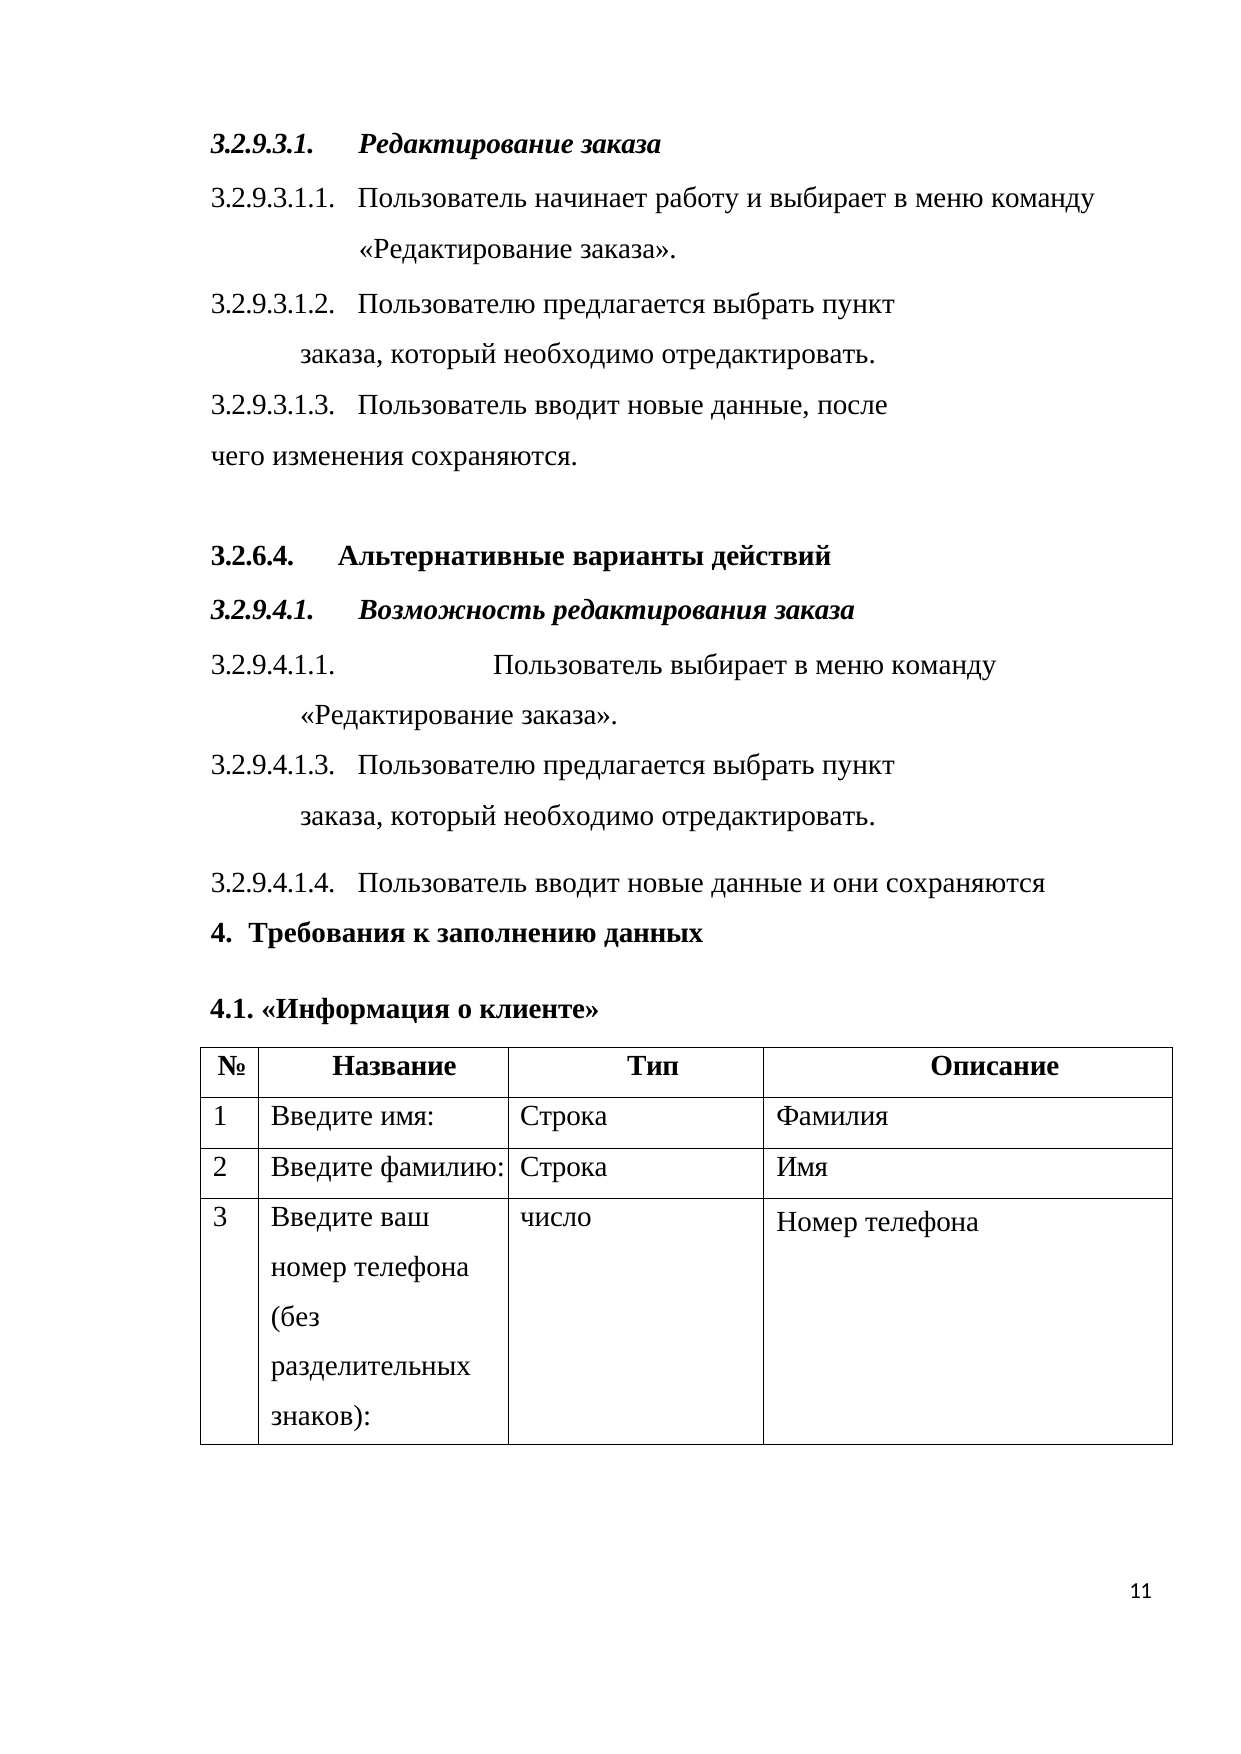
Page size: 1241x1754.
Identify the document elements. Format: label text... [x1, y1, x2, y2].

subtitle «Информация о клиентe» [210, 992, 1181, 1025]
table_cell Строка [509, 1149, 763, 1198]
subtitle Возможность редактирования заказа [211, 592, 1181, 626]
list Пользователь вводит новые данные, после чего изменения сохраняются. [211, 387, 909, 471]
table_cell Номер телефона [764, 1199, 1172, 1444]
table_cell Введите имя: [259, 1098, 508, 1147]
subtitle Альтернативные варианты действий [211, 538, 1181, 571]
table_cell Введите фамилию: [259, 1149, 508, 1198]
table_cell Фамилия [764, 1098, 1172, 1147]
text «Редактирование заказа». [358, 231, 1181, 264]
list Пользователь выбирает в меню команду [211, 647, 1010, 680]
table_header Тип [509, 1048, 763, 1097]
subtitle Редактирование заказа [211, 126, 1181, 159]
table_header № [201, 1048, 258, 1097]
subtitle Требования к заполнению данных [211, 916, 1181, 949]
table_cell Введите ваш номер телефона (без разделительных знаков): [259, 1199, 508, 1444]
list Пользователь начинает работу и выбирает в меню команду [211, 181, 1181, 214]
table_cell Строка [509, 1098, 763, 1147]
table_header Описание [764, 1048, 1172, 1097]
table_cell 3 [201, 1199, 258, 1444]
list Пользователь вводит новые данные и они сохраняются [211, 865, 1048, 898]
list Пользователю предлагается выбрать пункт заказа, который необходимо отредактировать. [211, 286, 945, 370]
text «Редактирование заказа». [300, 701, 1181, 731]
table_header Название [259, 1048, 508, 1097]
list Пользователю предлагается выбрать пункт заказа, который необходимо отредактировать. [211, 747, 945, 831]
table_cell 2 [201, 1149, 258, 1198]
table_cell 1 [201, 1098, 258, 1147]
table_cell Имя [764, 1149, 1172, 1198]
table_cell число [509, 1199, 763, 1444]
